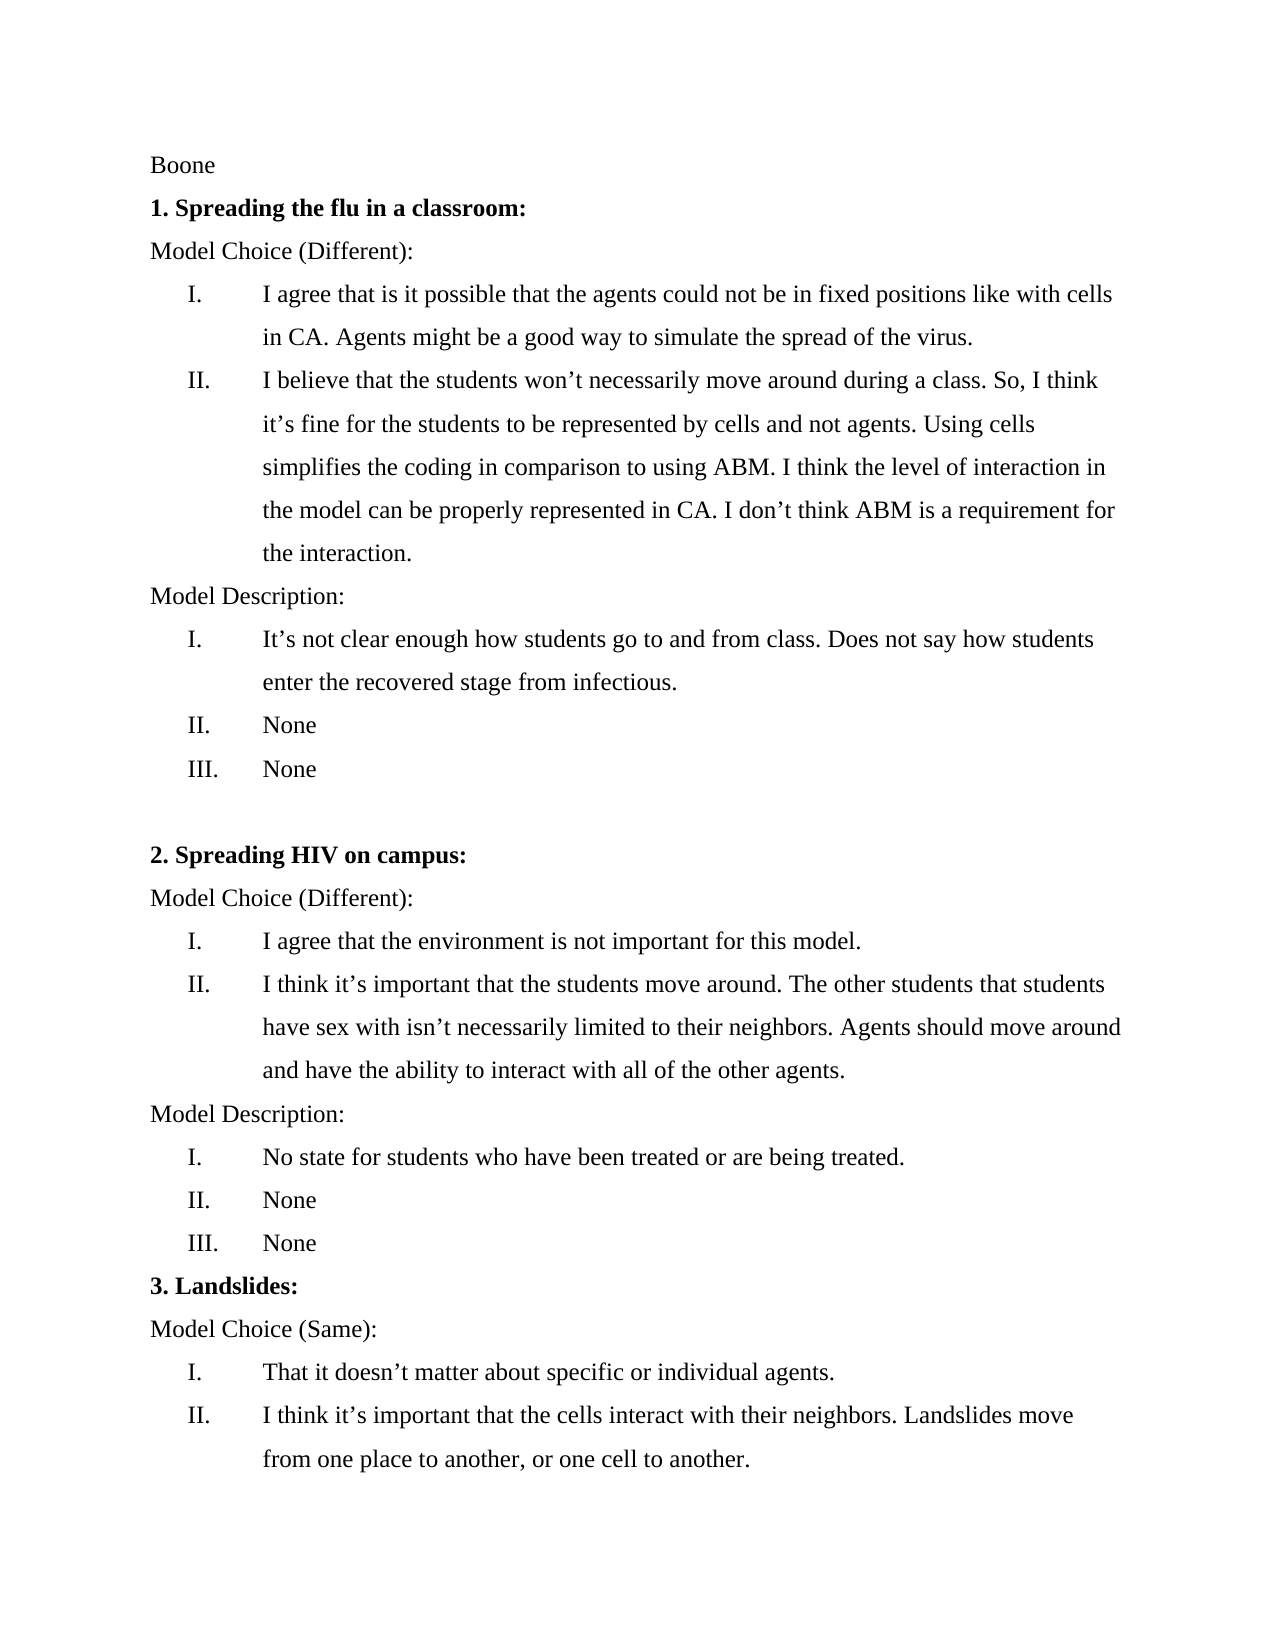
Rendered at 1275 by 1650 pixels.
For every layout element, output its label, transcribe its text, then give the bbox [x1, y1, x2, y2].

list I think it’s important that the students move around. The other students that students have sex with isn’t necessarily limited to their neighbors. Agents should move around and have the ability to interact with all of the other agents. [187, 969, 1125, 1084]
list No state for students who have been treated or are being treated. [187, 1142, 1125, 1171]
list None [187, 754, 1125, 782]
list I agree that the environment is not important for this model. [187, 926, 1125, 955]
list It’s not clear enough how students go to and from class. Does not say how students enter the recovered stage from infectious. [187, 624, 1125, 696]
list None [187, 1228, 1125, 1257]
list I agree that is it possible that the agents could not be in fixed positions like with cells in CA. Agents might be a good way to simulate the spread of the virus. [187, 279, 1125, 351]
text Boone [150, 150, 1125, 179]
text 2. Spreading HIV on campus: [150, 840, 1125, 869]
text Model Description: [150, 581, 1125, 610]
list I believe that the students won’t necessarily move around during a class. So, I think it’s fine for the students to be represented by cells and not agents. Using cells simplifies the coding in comparison to using ABM. I think the level of interaction in the model can be properly represented in CA. I don’t think ABM is a requirement for the interaction. [187, 366, 1125, 567]
list I think it’s important that the cells interact with their neighbors. Landslides move from one place to another, or one cell to another. [187, 1401, 1125, 1472]
text 3. Landslides: [150, 1271, 1125, 1300]
text Model Choice (Same): [150, 1314, 1125, 1343]
list None [187, 1185, 1125, 1214]
text Model Choice (Different): [150, 883, 1125, 912]
list That it doesn’t matter about specific or individual agents. [187, 1357, 1125, 1386]
list None [187, 711, 1125, 739]
text Model Choice (Different): [150, 236, 1125, 265]
text Model Description: [150, 1099, 1125, 1127]
text 1. Spreading the flu in a classroom: [150, 193, 1125, 222]
